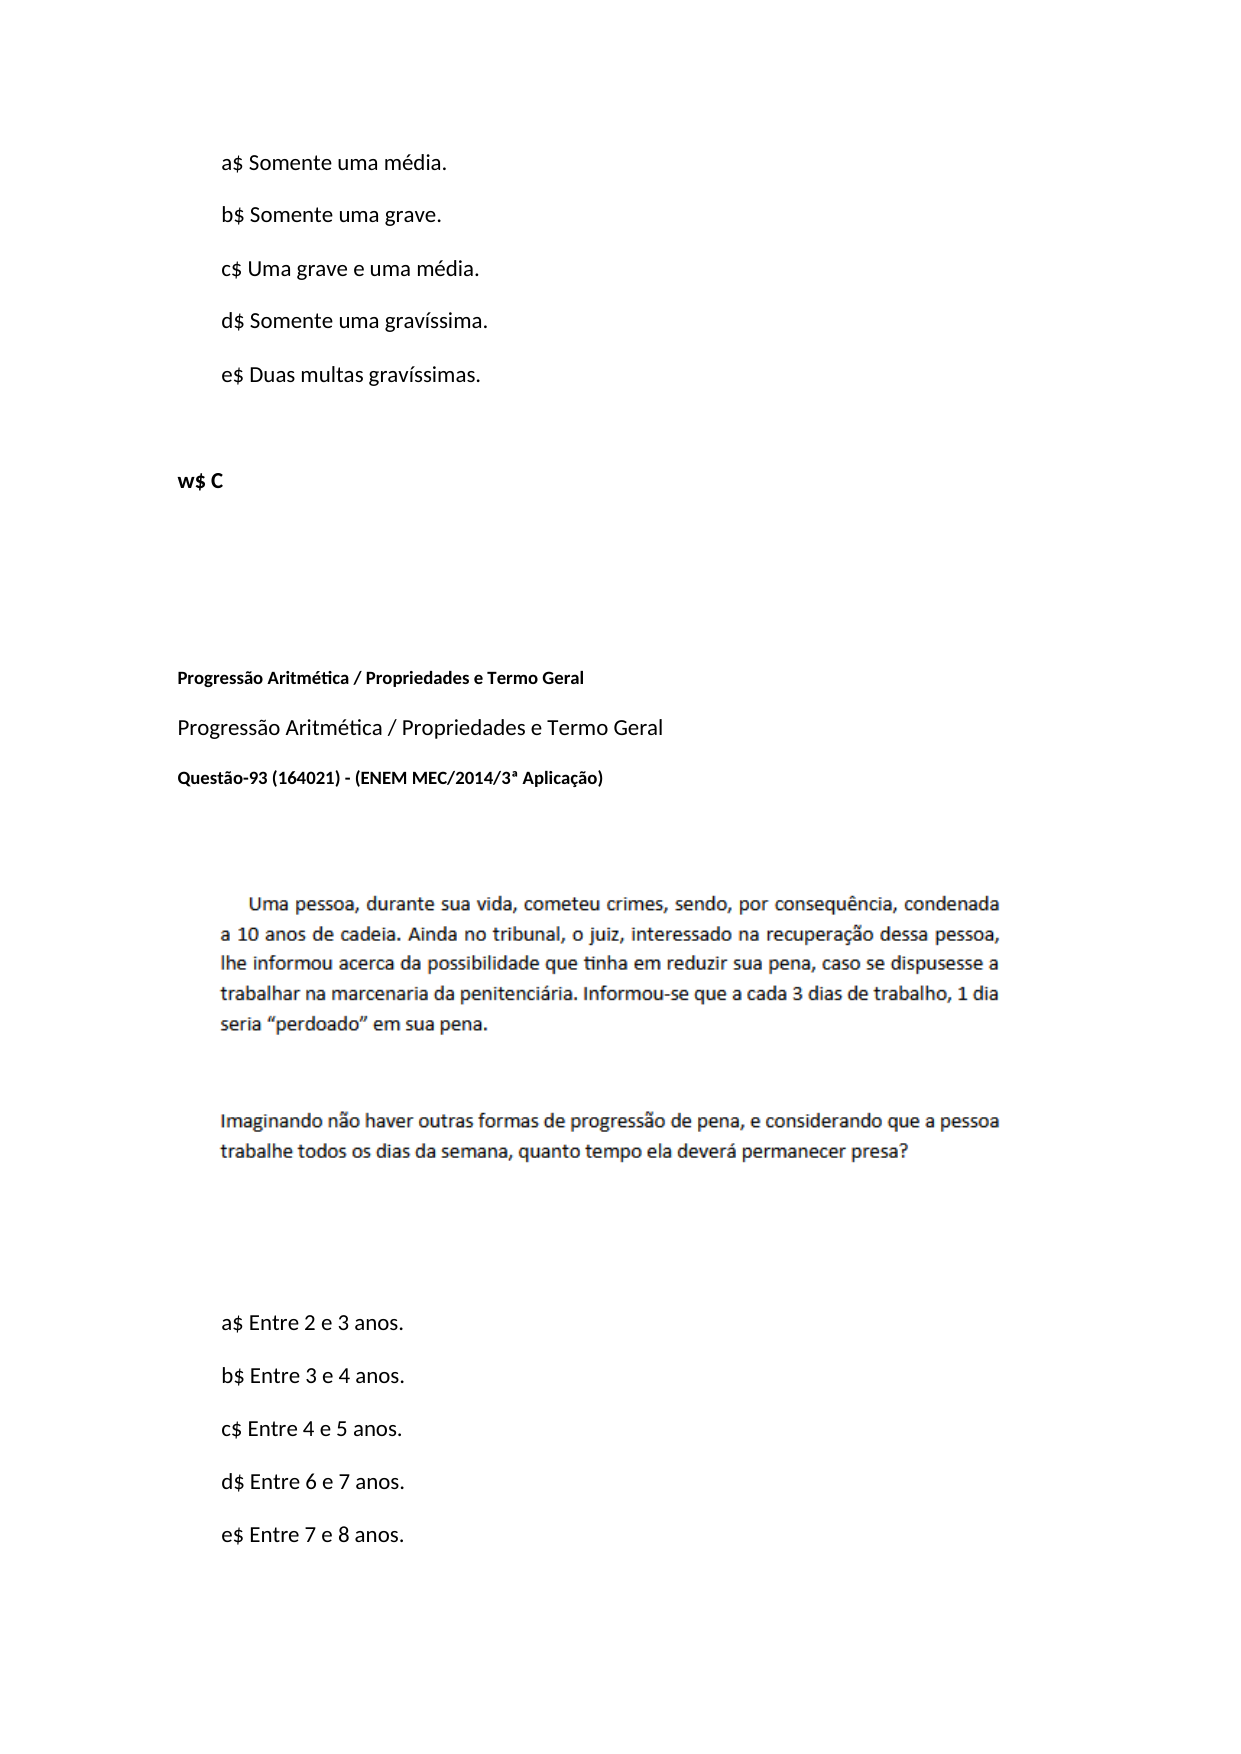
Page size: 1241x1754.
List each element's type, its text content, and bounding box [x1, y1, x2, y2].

text b$ Entre 3 e 4 anos. [221, 1361, 1063, 1389]
text b$ Somente uma grave. [221, 201, 1063, 229]
picture [175, 844, 1018, 1226]
text w$ C [177, 466, 1063, 494]
text d$ Somente uma gravíssima. [221, 307, 1063, 335]
text e$ Duas multas gravíssimas. [221, 360, 1063, 388]
text c$ Uma grave e uma média. [221, 254, 1063, 282]
text c$ Entre 4 e 5 anos. [221, 1414, 1063, 1442]
text Questão-93 (164021) - (ENEM MEC/2014/3ª Aplicação) [177, 766, 1063, 789]
text a$ Somente uma média. [221, 148, 1063, 176]
text a$ Entre 2 e 3 anos. [221, 1308, 1063, 1336]
text Progressão Aritmética / Propriedades e Termo Geral [177, 713, 1063, 741]
text e$ Entre 7 e 8 anos. [221, 1520, 1063, 1548]
text Progressão Aritmética / Propriedades e Termo Geral [177, 666, 1063, 689]
text d$ Entre 6 e 7 anos. [221, 1467, 1063, 1495]
